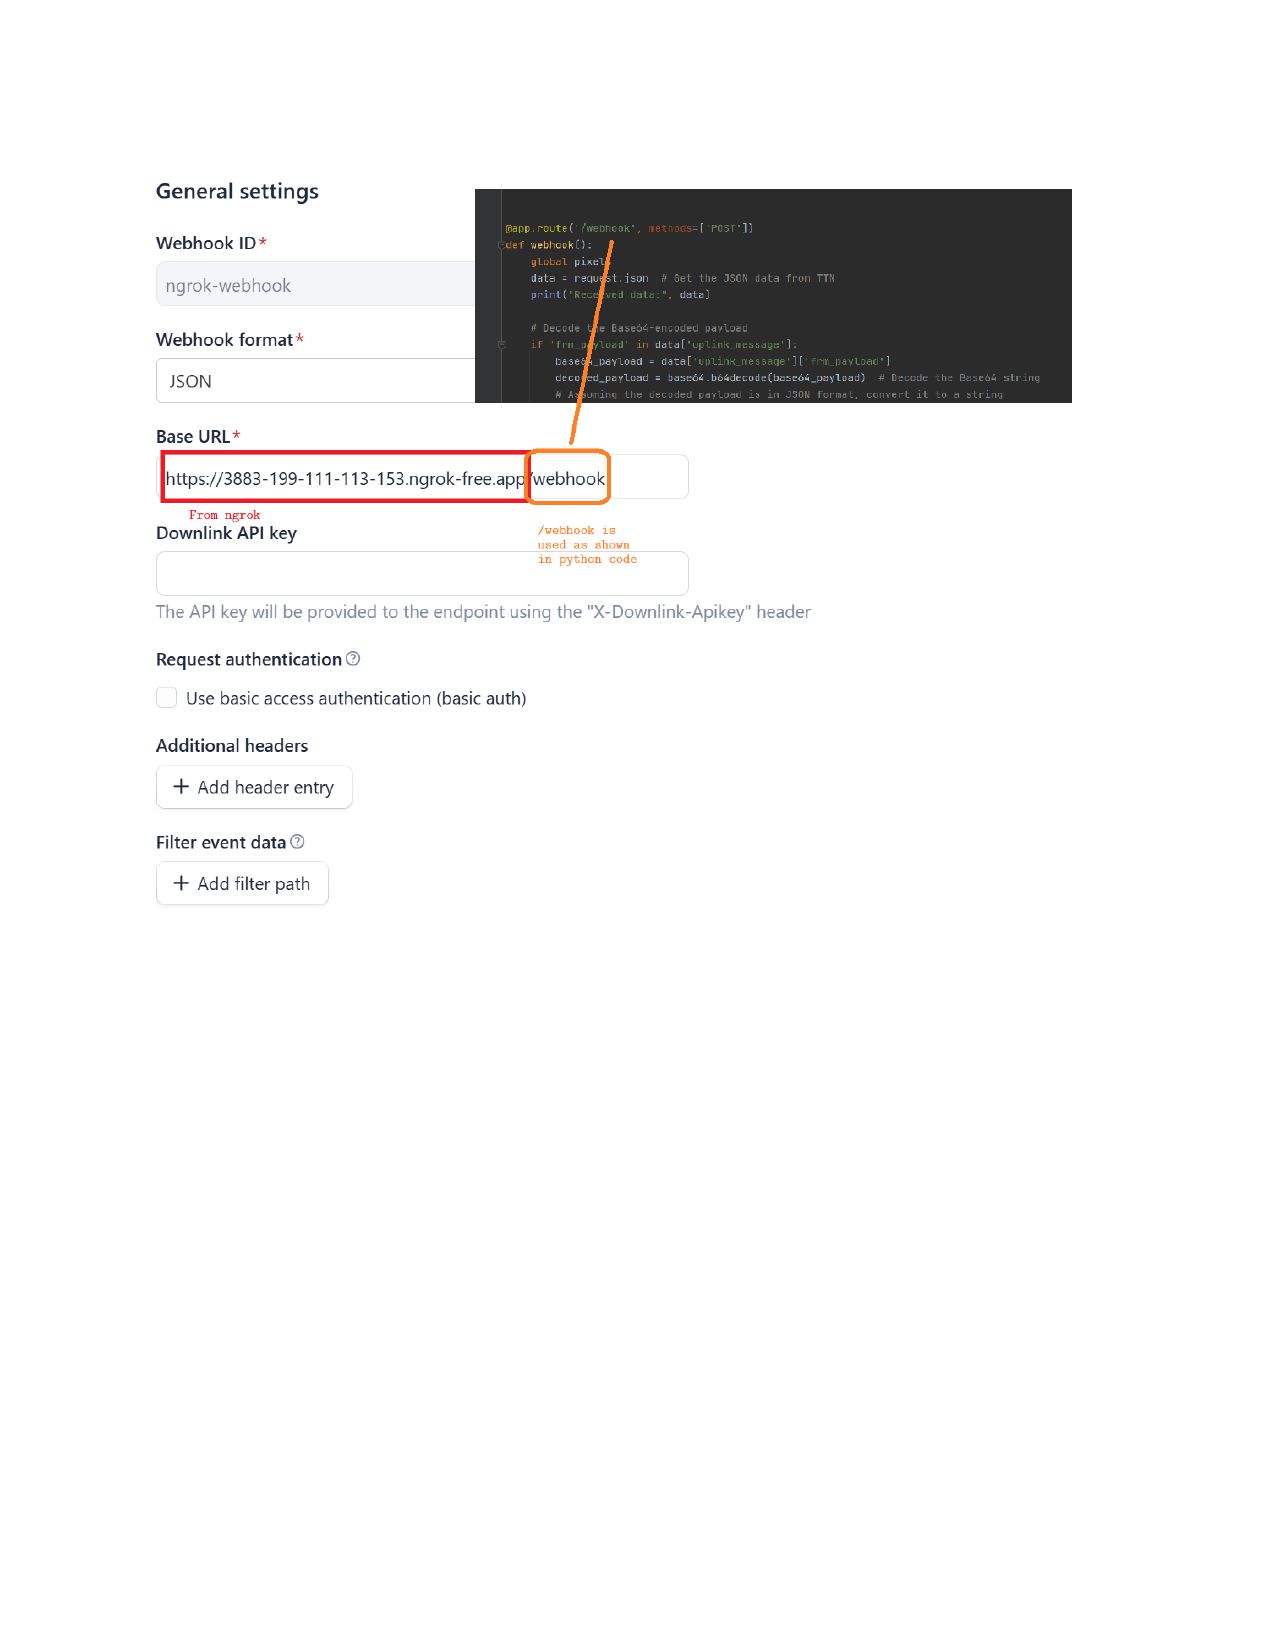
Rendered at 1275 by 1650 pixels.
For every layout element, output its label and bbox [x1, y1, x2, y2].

picture [150, 150, 1124, 932]
